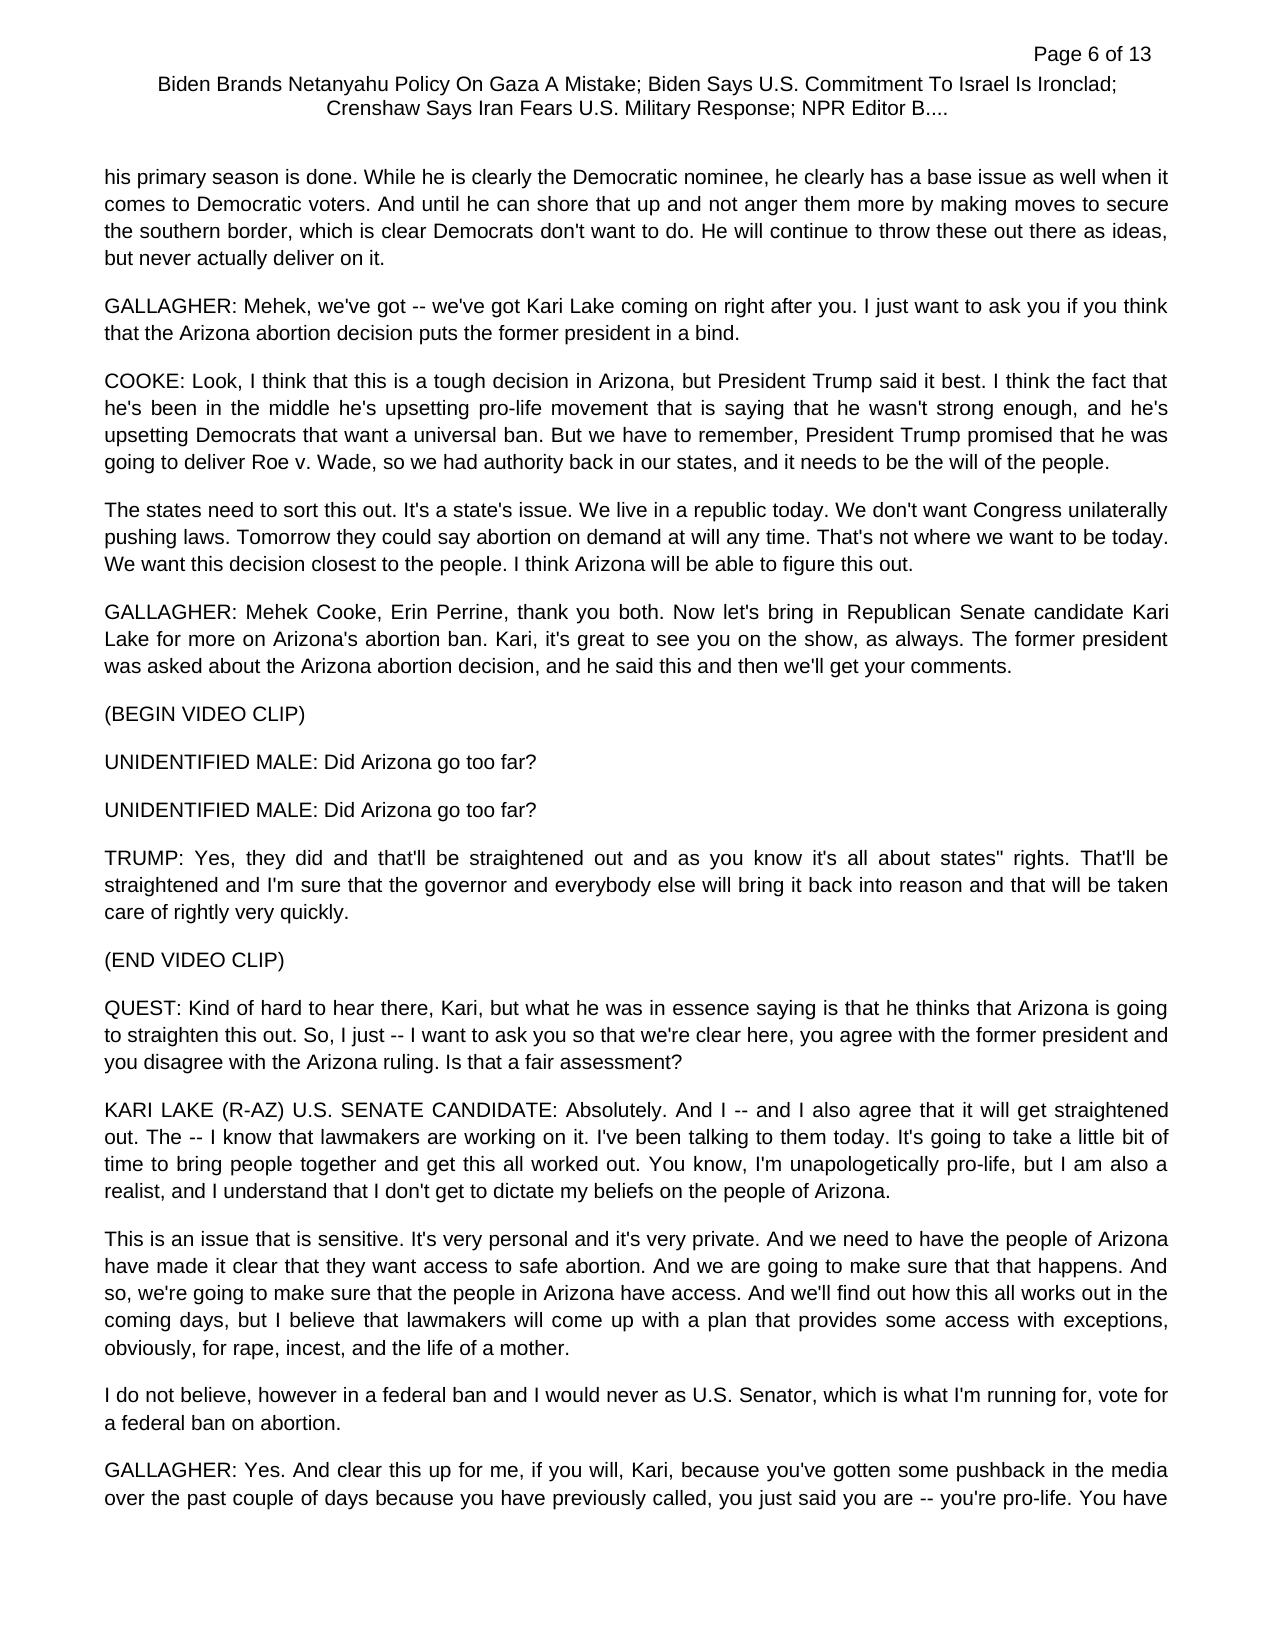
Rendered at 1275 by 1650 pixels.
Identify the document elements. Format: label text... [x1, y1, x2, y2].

text QUEST: Kind of hard to hear there, Kari, but what he was in essence saying is that he thinks that Arizona is going to straighten this out. So, I just -- I want to ask you so that we're clear here, you agree with the former president and you disagree with the Arizona ruling. Is that a fair assessment? [104, 993, 1171, 1074]
text The states need to sort this out. It's a state's issue. We live in a republic today. We don't want Congress unilaterally pushing laws. Tomorrow they could say abortion on demand at will any time. That's not where we want to be today. We want this decision closest to the people. I think Arizona will be able to figure this out. [104, 495, 1171, 576]
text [104, 161, 1171, 270]
text This is an issue that is sensitive. It's very personal and it's very private. And we need to have the people of Arizona have made it clear that they want access to safe abortion. And we are going to make sure that that happens. And so, we're going to make sure that the people in Arizona have access. And we'll find out how this all works out in the coming days, but I believe that lawmakers will come up with a plan that provides some access with exceptions, obviously, for rape, incest, and the life of a mother. [104, 1224, 1171, 1359]
text TRUMP: Yes, they did and that'll be straightened out and as you know it's all about states" rights. That'll be straightened and I'm sure that the governor and everybody else will bring it back into reason and that will be taken care of rightly very quickly. [104, 843, 1171, 924]
text (BEGIN VIDEO CLIP) [104, 699, 1171, 726]
text GALLAGHER: Mehek Cooke, Erin Perrine, thank you both. Now let's bring in Republican Senate candidate Kari Lake for more on Arizona's abortion ban. Kari, it's great to see you on the show, as always. The former president was asked about the Arizona abortion decision, and he said this and then we'll get your comments. [104, 597, 1171, 678]
text UNIDENTIFIED MALE: Did Arizona go too far? [104, 747, 1171, 774]
text KARI LAKE (R-AZ) U.S. SENATE CANDIDATE: Absolutely. And I -- and I also agree that it will get straightened out. The -- I know that lawmakers are working on it. I've been talking to them today. It's going to take a little bit of time to bring people together and get this all worked out. You know, I'm unapologetically pro-life, but I am also a realist, and I understand that I don't get to dictate my beliefs on the people of Arizona. [104, 1095, 1171, 1203]
text COOKE: Look, I think that this is a tough decision in Arizona, but President Trump said it best. I think the fact that he's been in the middle he's upsetting pro-life movement that is saying that he wasn't strong enough, and he's upsetting Democrats that want a universal ban. But we have to remember, President Trump promised that he was going to deliver Roe v. Wade, so we had authority back in our states, and it needs to be the will of the people. [104, 366, 1171, 474]
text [104, 1455, 1171, 1509]
text UNIDENTIFIED MALE: Did Arizona go too far? [104, 795, 1171, 822]
text (END VIDEO CLIP) [104, 945, 1171, 972]
text I do not believe, however in a federal ban and I would never as U.S. Senator, which is what I'm running for, vote for a federal ban on abortion. [104, 1380, 1171, 1434]
text GALLAGHER: Mehek, we've got -- we've got Kari Lake coming on right after you. I just want to ask you if you think that the Arizona abortion decision puts the former president in a bind. [104, 291, 1171, 345]
